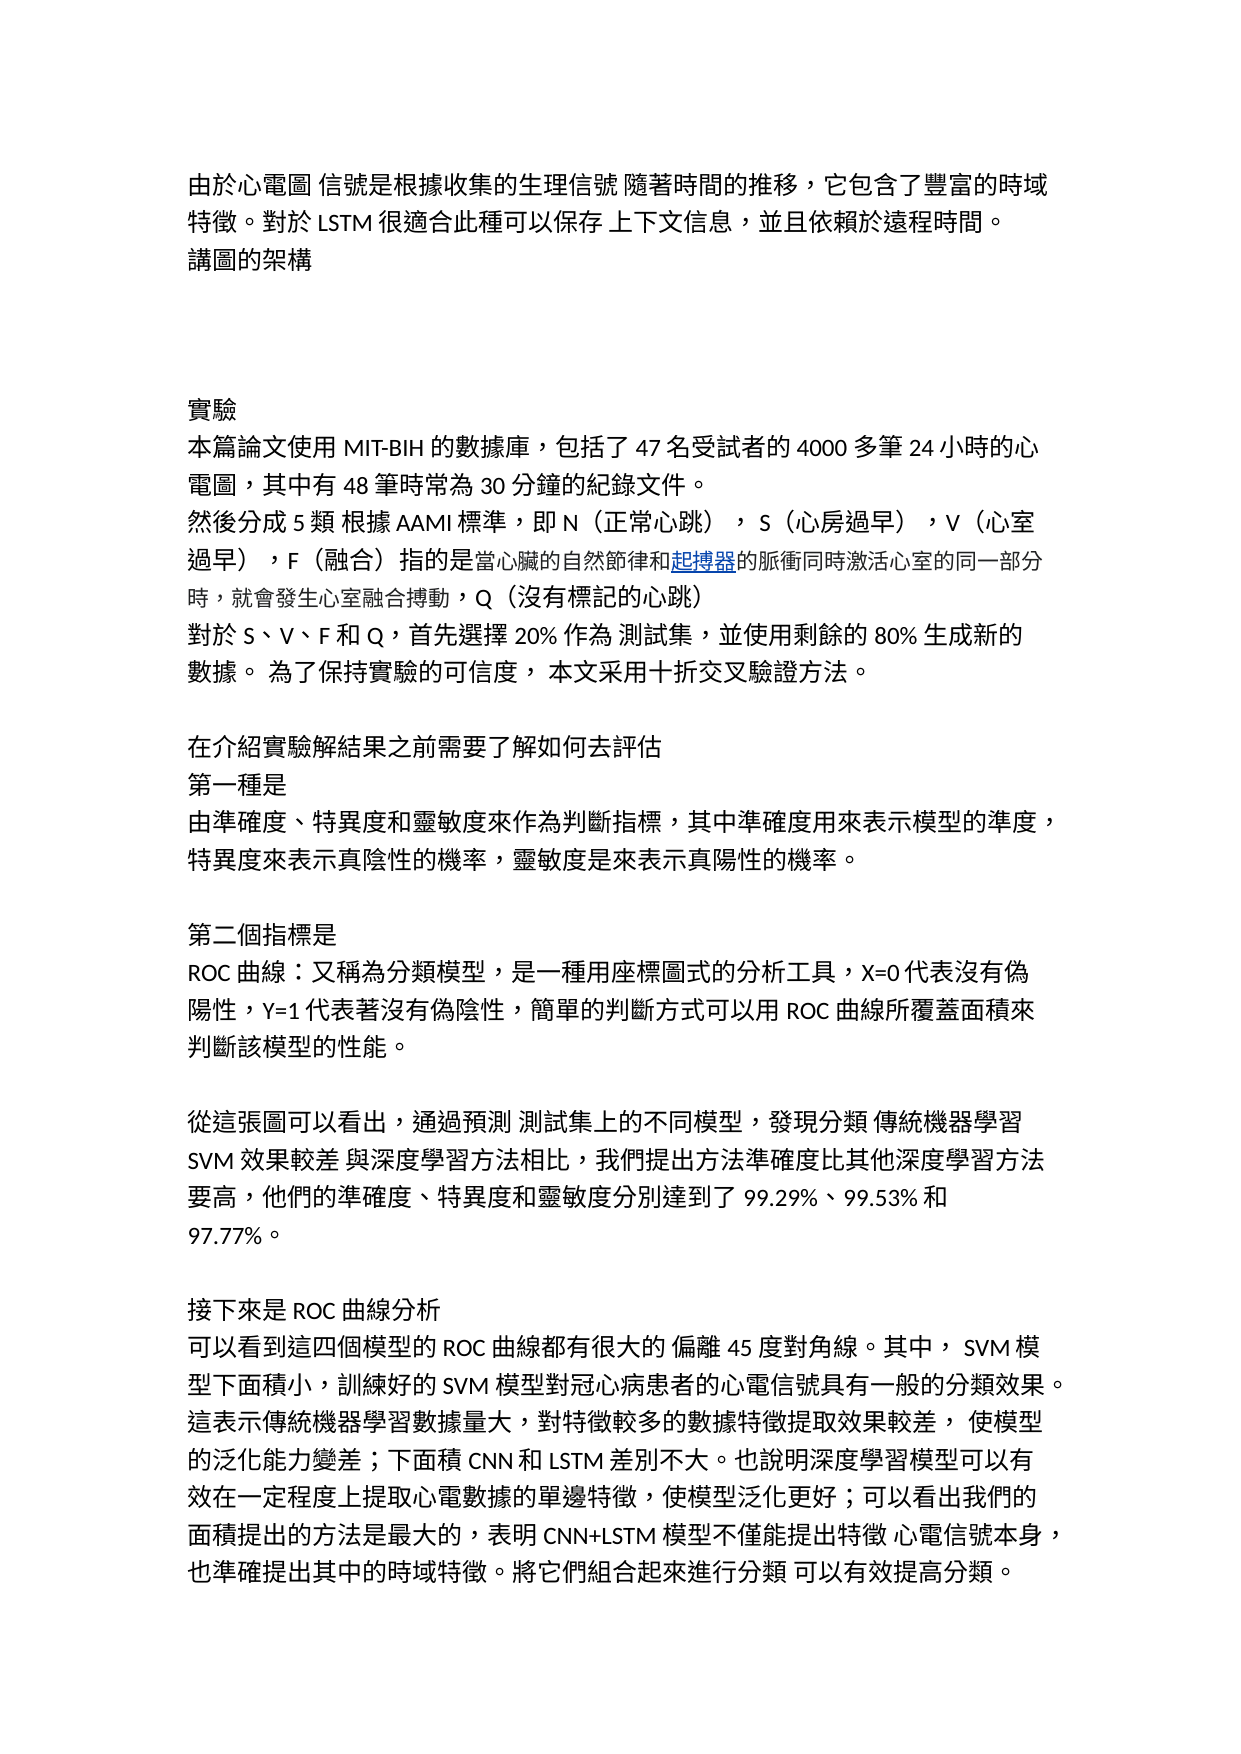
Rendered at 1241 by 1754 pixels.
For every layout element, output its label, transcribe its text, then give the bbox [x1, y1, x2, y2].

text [187, 164, 1053, 239]
text 第一種是 [187, 764, 1053, 802]
text 可以看到這四個模型的ROC曲線都有很大的 偏離 45 度對角線。其中， SVM模型下面積小，訓練好的SVM 模型對冠心病患者的心電信號具有一般的分類效果。這表示傳統機器學習數據量大，對特徵較多的數據特徵提取效果較差， 使模型的泛化能力變差；下面積 CNN和LSTM差別不大。也說明深度學習模型可以有效在一定程度上提取心電數據的單邊特徵，使模型泛化更好；可以看出我們的面積提出的方法是最大的，表明 CNN+LSTM 模型不僅能提出特徵 心電信號本身，也準確提出其中的時域特徵。將它們組合起來進行分類 可以有效提高分類。 [187, 1327, 1053, 1589]
text 然後分成5類 根據AAMI標準，即N（正常心跳）， S（心房過早），V（心室過早），F（融合）指的是當心臟的自然節律和起搏器的脈衝同時激活心室的同一部分時，就會發生心室融合搏動，Q（沒有標記的心跳） [187, 502, 1053, 614]
text 從這張圖可以看出，通過預測 測試集上的不同模型，發現分類 傳統機器學習 SVM 效果較差 與深度學習方法相比，我們提出方法準確度比其他深度學習方法要高，他們的準確度、特異度和靈敏度分別達到了 99.29%、99.53% 和 97.77%。 [187, 1102, 1053, 1252]
text 由準確度、特異度和靈敏度來作為判斷指標，其中準確度用來表示模型的準度，特異度來表示真陰性的機率，靈敏度是來表示真陽性的機率。 [187, 802, 1053, 877]
text 講圖的架構 [187, 239, 1053, 277]
text 實驗 [187, 389, 1053, 427]
text ROC 曲線：又稱為分類模型，是一種用座標圖式的分析工具，X=0代表沒有偽陽性，Y=1 代表著沒有偽陰性，簡單的判斷方式可以用 ROC 曲線所覆蓋面積來判斷該模型的性能。 [187, 952, 1053, 1064]
text 對於 S、V、F 和 Q，首先選擇 20% 作為 測試集，並使用剩餘的 80% 生成新的 數據。 為了保持實驗的可信度， 本文采用十折交叉驗證方法。 [187, 614, 1053, 689]
text 本篇論文使用 MIT-BIH 的數據庫，包括了 47 名受試者的4000 多筆 24 小時的心電圖，其中有 48 筆時常為 30 分鐘的紀錄文件。 [187, 427, 1053, 502]
text 第二個指標是 [187, 914, 1053, 952]
text 在介紹實驗解結果之前需要了解如何去評估 [187, 727, 1053, 764]
text 接下來是ROC曲線分析 [187, 1289, 1053, 1327]
